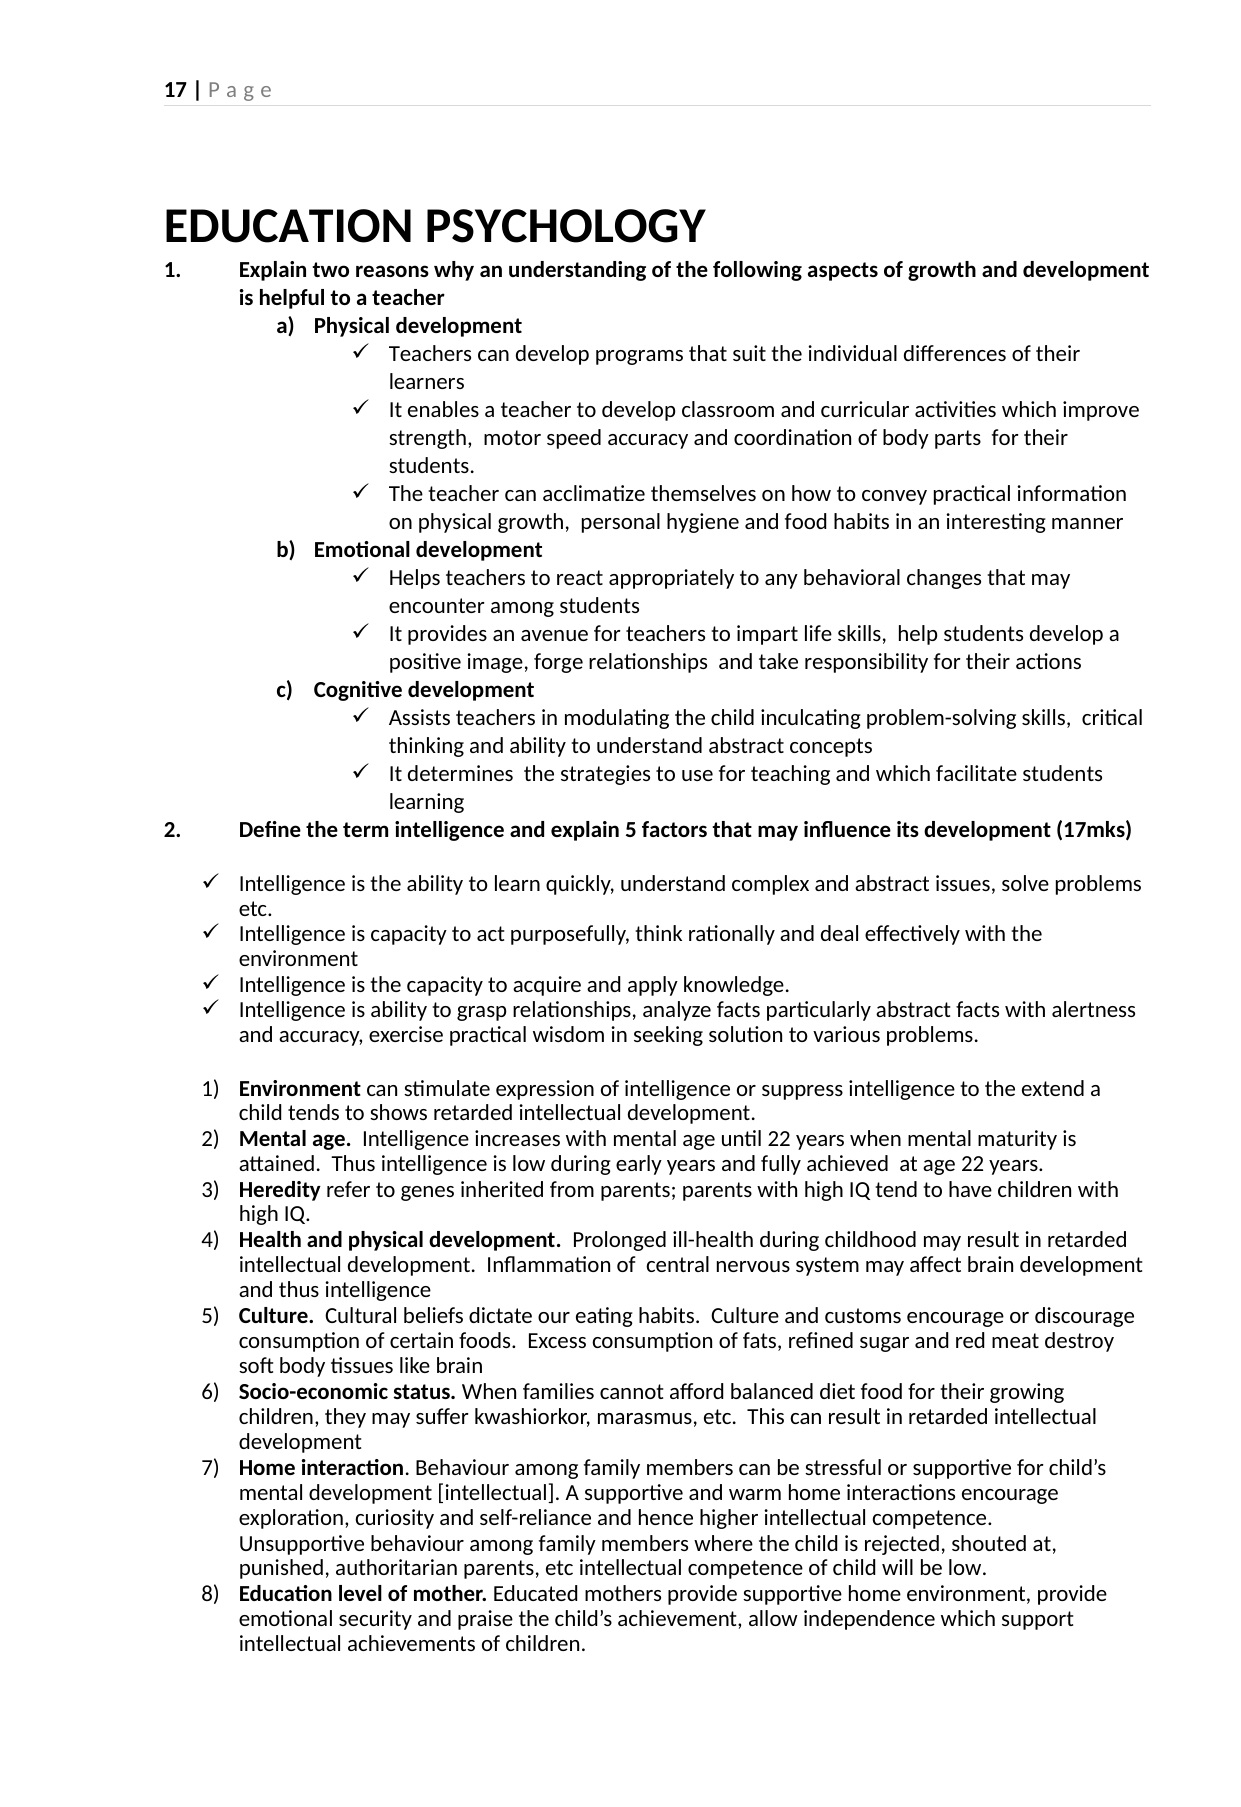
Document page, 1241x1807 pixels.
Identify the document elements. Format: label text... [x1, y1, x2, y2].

list Heredity refer to genes inherited from parents; parents with high IQ tend to have children with high IQ. [201, 1177, 1151, 1228]
list Mental age. Intelligence increases with mental age until 22 years when mental maturity is attained. Thus intelligence is low during early years and fully achieved at age 22 years. [201, 1127, 1151, 1177]
list Intelligence is the ability to learn quickly, understand complex and abstract issues, solve problems etc. [201, 871, 1151, 922]
list Intelligence is capacity to act purposefully, think rationally and deal effectively with the environment [201, 922, 1151, 972]
list Explain two reasons why an understanding of the following aspects of growth and development is helpful to a teacher [163, 255, 1151, 311]
list Teachers can develop programs that suit the individual differences of their learners [351, 339, 1151, 395]
list Health and physical development. Prolonged ill-health during childhood may result in retarded intellectual development. Inflammation of central nervous system may affect brain development and thus intelligence [201, 1228, 1151, 1303]
list Home interaction. Behaviour among family members can be stressful or supportive for child’s mental development [intellectual]. A supportive and warm home interactions encourage exploration, curiosity and self-reliance and hence higher intellectual competence. [201, 1455, 1151, 1531]
list Culture. Cultural beliefs dictate our eating habits. Culture and customs encourage or discourage consumption of certain foods. Excess consumption of fats, refined sugar and red meat destroy soft body tissues like brain [201, 1303, 1151, 1379]
list The teacher can acclimatize themselves on how to convey practical information on physical growth, personal hygiene and food habits in an interesting manner [351, 479, 1151, 535]
list Emotional development [276, 535, 1151, 563]
list Physical development [276, 311, 1151, 339]
list It provides an avenue for teachers to impart life skills, help students develop a positive image, forge relationships and take responsibility for their actions [351, 619, 1151, 675]
list Cognitive development [276, 675, 1151, 703]
list Assists teachers in modulating the child inculcating problem-solving skills, critical thinking and ability to understand abstract concepts [351, 703, 1151, 759]
list Intelligence is the capacity to acquire and apply knowledge. [201, 972, 1151, 997]
list Socio-economic status. When families cannot afford balanced diet food for their growing children, they may suffer kwashiorkor, marasmus, etc. This can result in retarded intellectual development [201, 1379, 1151, 1455]
text EDUCATION PSYCHOLOGY [163, 194, 1151, 255]
list It enables a teacher to develop classroom and curricular activities which improve strength, motor speed accuracy and coordination of body parts for their students. [351, 395, 1151, 479]
list Environment can stimulate expression of intelligence or suppress intelligence to the extend a child tends to shows retarded intellectual development. [201, 1076, 1151, 1127]
list Education level of mother. Educated mothers provide supportive home environment, provide emotional security and praise the child’s achievement, allow independence which support intellectual achievements of children. [201, 1581, 1151, 1657]
list Helps teachers to react appropriately to any behavioral changes that may encounter among students [351, 563, 1151, 619]
list It determines the strategies to use for teaching and which facilitate students learning [351, 759, 1151, 815]
list Intelligence is ability to grasp relationships, analyze facts particularly abstract facts with alertness and accuracy, exercise practical wisdom in seeking solution to various problems. [201, 997, 1151, 1048]
list Define the term intelligence and explain 5 factors that may influence its development (17mks) [163, 815, 1151, 843]
text Unsupportive behaviour among family members where the child is rejected, shouted at, punished, authoritarian parents, etc intellectual competence of child will be low. [238, 1531, 1151, 1581]
